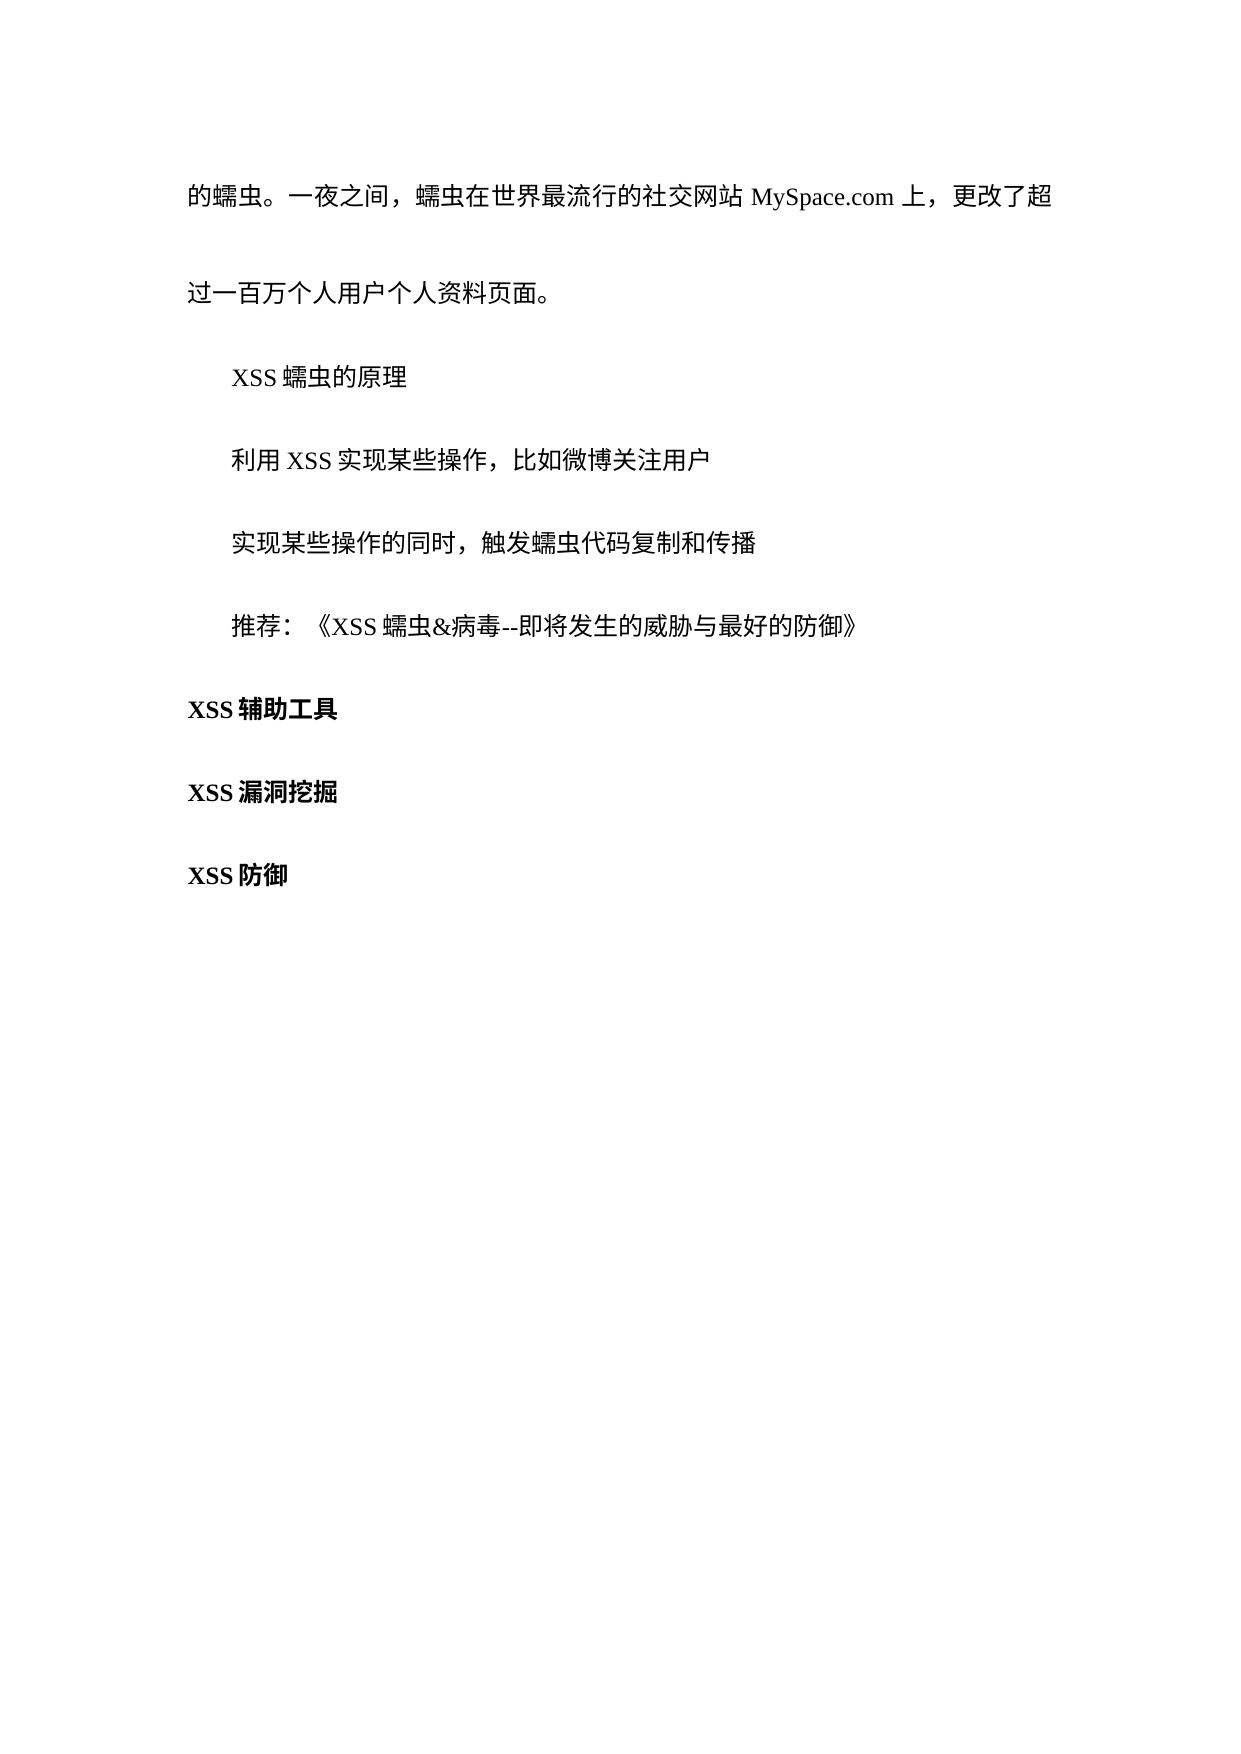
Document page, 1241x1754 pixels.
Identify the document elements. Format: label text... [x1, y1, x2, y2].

text XSS蠕虫的原理 [187, 343, 1053, 408]
subtitle XSS漏洞挖掘 [187, 758, 1053, 823]
text 2005年10月14日，“Samy worm”成为第一大使用跨站脚本进行传播感染的蠕虫。一夜之间，蠕虫在世界最流行的社交网站 MySpace.com 上，更改了超过一百万个人用户个人资料页面。 [187, 162, 1053, 324]
text 利用XSS实现某些操作，比如微博关注用户 [187, 426, 1053, 491]
text 实现某些操作的同时，触发蠕虫代码复制和传播 [187, 509, 1053, 574]
subtitle XSS辅助工具 [187, 675, 1053, 740]
subtitle XSS防御 [187, 841, 1053, 906]
text 推荐：《XSS蠕虫&病毒--即将发生的威胁与最好的防御》 [187, 592, 1053, 657]
